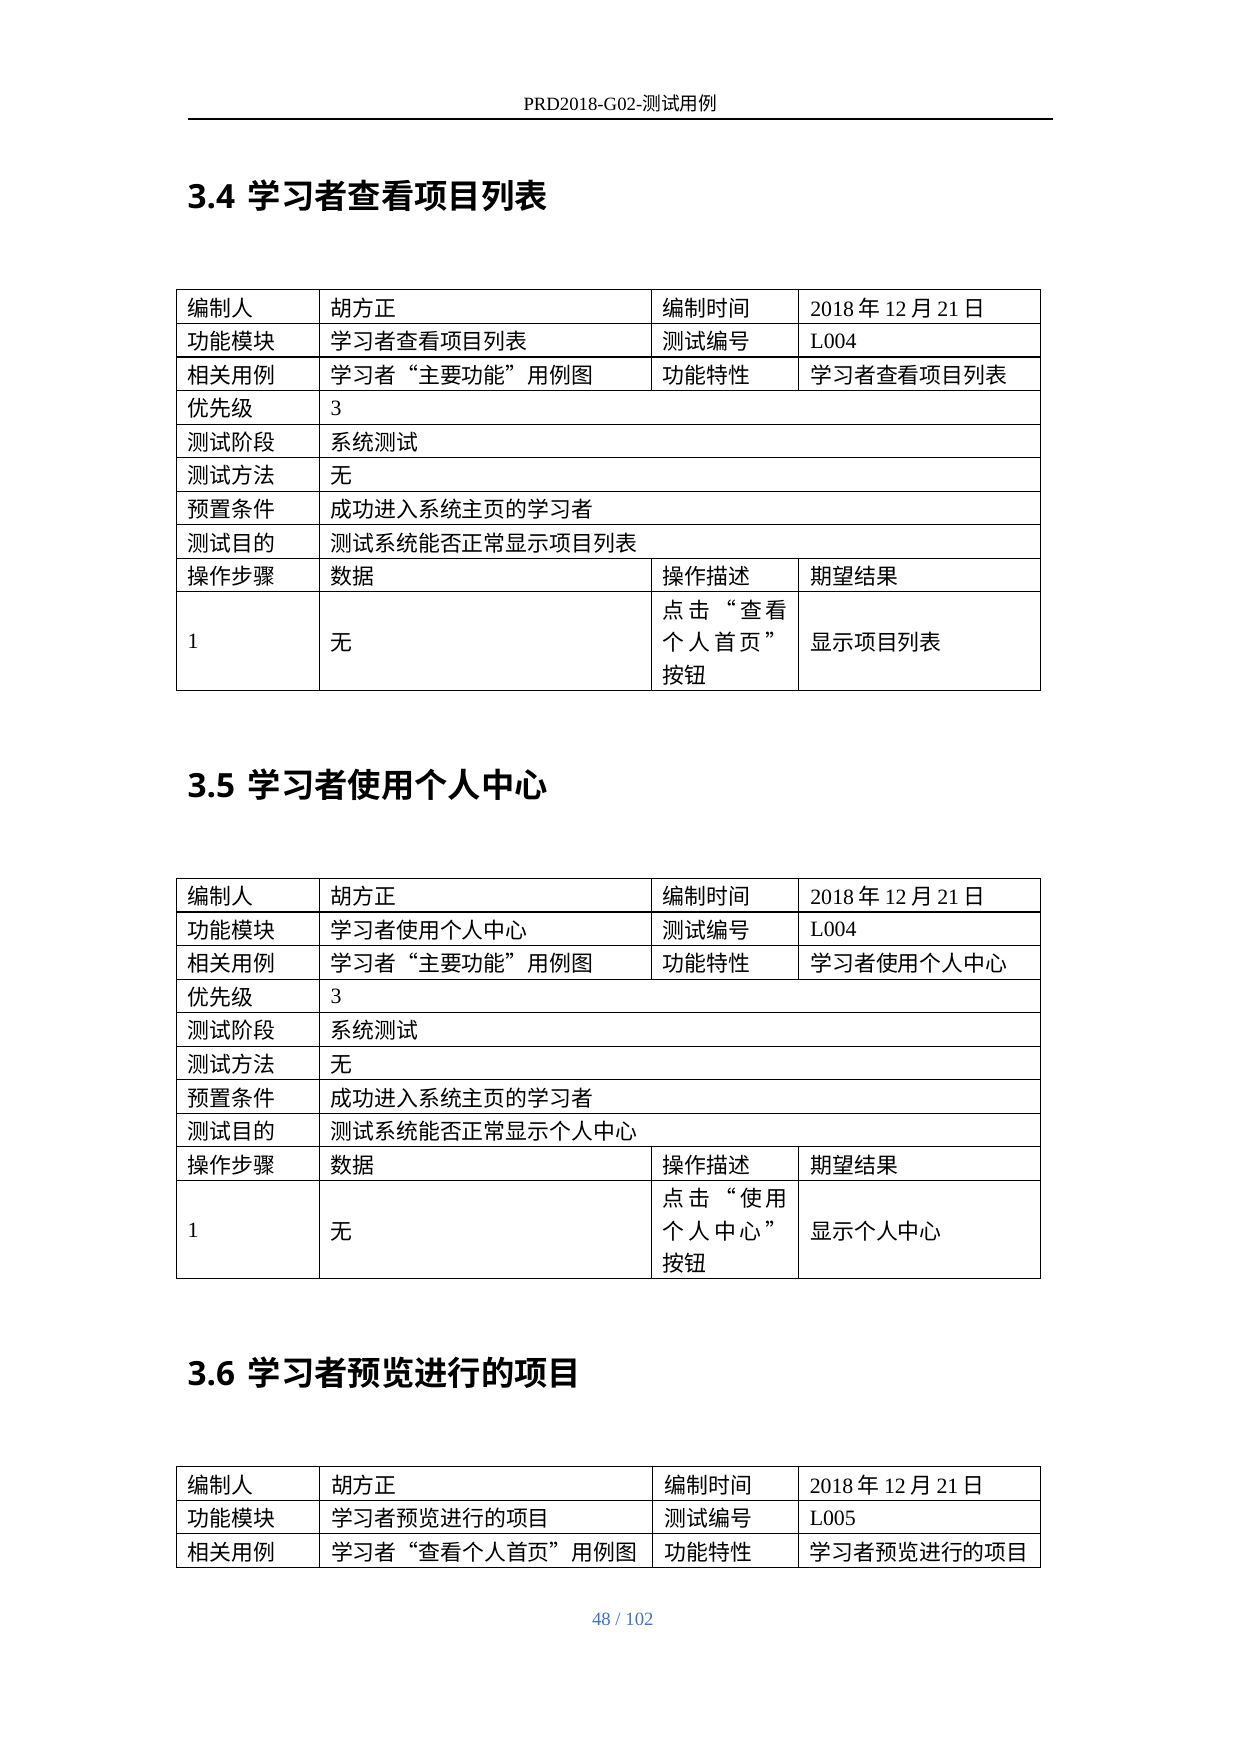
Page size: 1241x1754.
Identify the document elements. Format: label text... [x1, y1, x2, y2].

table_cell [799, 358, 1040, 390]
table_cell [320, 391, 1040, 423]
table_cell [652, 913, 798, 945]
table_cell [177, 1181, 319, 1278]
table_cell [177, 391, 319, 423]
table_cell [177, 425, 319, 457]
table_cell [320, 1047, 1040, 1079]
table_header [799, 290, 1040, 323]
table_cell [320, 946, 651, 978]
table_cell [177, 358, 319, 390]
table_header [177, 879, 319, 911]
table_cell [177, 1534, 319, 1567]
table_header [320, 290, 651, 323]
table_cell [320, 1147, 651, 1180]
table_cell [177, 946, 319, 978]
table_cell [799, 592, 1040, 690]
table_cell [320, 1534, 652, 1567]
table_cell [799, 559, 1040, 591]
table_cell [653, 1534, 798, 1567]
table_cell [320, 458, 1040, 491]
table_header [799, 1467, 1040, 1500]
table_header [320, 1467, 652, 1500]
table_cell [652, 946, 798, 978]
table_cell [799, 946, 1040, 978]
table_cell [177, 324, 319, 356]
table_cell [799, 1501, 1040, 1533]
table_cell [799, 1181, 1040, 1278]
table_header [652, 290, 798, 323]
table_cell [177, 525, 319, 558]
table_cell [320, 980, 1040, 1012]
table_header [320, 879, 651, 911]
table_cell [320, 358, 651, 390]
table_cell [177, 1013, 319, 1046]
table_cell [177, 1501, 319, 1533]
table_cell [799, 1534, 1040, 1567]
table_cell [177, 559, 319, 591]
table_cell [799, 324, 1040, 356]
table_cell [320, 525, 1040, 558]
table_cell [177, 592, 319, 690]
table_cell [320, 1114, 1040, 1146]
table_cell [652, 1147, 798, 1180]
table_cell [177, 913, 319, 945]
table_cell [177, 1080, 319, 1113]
subtitle 学习者查看项目列表 [187, 162, 1053, 227]
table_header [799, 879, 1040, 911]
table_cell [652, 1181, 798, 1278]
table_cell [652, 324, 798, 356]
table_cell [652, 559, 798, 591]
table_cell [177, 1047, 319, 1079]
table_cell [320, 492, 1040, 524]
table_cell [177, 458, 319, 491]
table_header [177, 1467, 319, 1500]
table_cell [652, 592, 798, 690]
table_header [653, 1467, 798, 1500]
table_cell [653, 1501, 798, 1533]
subtitle 学习者使用个人中心 [187, 750, 1053, 815]
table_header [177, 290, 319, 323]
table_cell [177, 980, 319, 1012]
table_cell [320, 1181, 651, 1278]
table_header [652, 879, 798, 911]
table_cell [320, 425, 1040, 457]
subtitle 学习者预览进行的项目 [187, 1339, 1053, 1404]
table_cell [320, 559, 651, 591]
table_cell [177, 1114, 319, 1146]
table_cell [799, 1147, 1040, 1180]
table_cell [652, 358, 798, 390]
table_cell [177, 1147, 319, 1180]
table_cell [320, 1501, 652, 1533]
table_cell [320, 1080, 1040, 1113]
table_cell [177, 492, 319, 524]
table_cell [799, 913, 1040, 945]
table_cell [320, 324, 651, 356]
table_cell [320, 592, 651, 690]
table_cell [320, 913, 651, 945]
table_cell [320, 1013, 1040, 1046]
